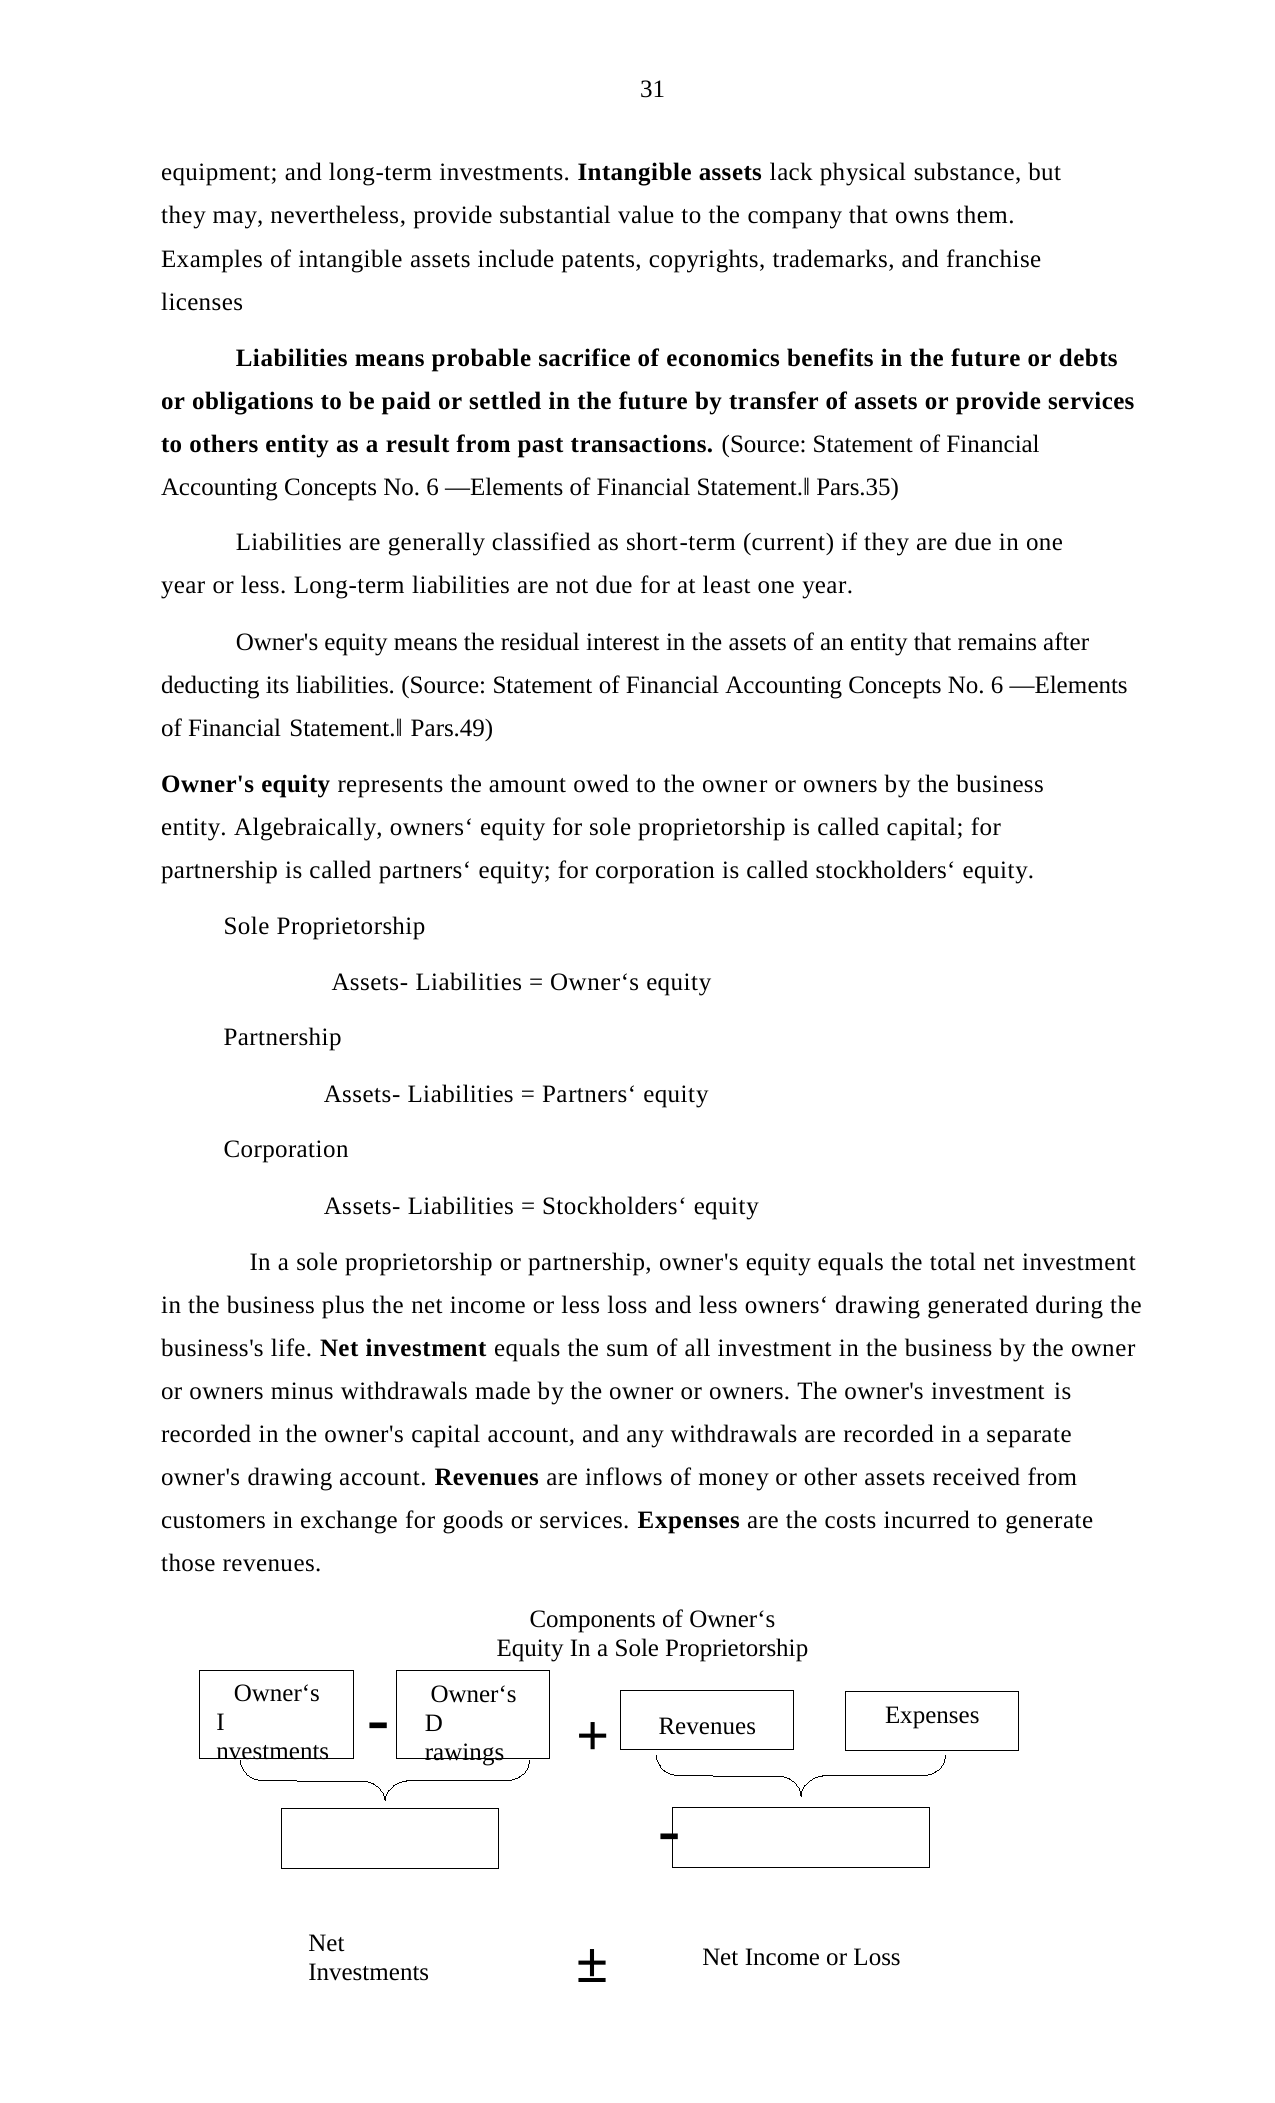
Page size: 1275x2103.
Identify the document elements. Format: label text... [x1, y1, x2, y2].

text Expenses [885, 1700, 1156, 1729]
text Liabilities means probable sacrifice of economics benefits in the future or debts or obligations to be paid or settled in the future by transfer of assets or provide services to others entity as a result from past transactions. (Source: Statement of Financial Accounting Concepts No. 6 ―Elements of Financial Statement.‖ Pars.35) [161, 343, 1136, 500]
text Owner‘s Drawings [424, 1679, 522, 1766]
text equipment; and long-term investments. Intangible assets lack physical substance, but they may, nevertheless, provide substantial value to the company that owns them. Examples of intangible assets include patents, copyrights, trademarks, and franchise licenses [161, 157, 1102, 316]
text Sole Proprietorship [223, 911, 1156, 940]
text Assets- Liabilities = Owner‘s equity Partnership [223, 967, 712, 1051]
text Assets- Liabilities = Stockholders‘ equity [323, 1191, 1156, 1220]
text Net Investments [308, 1928, 471, 1985]
text Assets- Liabilities = Partners‘ equity Corporation [223, 1079, 831, 1163]
text + Revenues - [576, 1680, 830, 1867]
text Owner‘s Investments [216, 1678, 336, 1765]
text Owner's equity means the residual interest in the assets of an entity that remains after deducting its liabilities. (Source: Statement of Financial Accounting Concepts No. 6 ―Elements of Financial Statement.‖ Pars.49) [161, 627, 1139, 742]
text Components of Owner‘s Equity In a Sole Proprietorship [493, 1604, 812, 1662]
text Owner's equity represents the amount owed to the owner or owners by the business entity. Algebraically, owners‘ equity for sole proprietorship is called capital; for partnership is called partners‘ equity; for corporation is called stockholders‘ equity. [161, 769, 1106, 884]
text Liabilities are generally classified as short-term (current) if they are due in one year or less. Long-term liabilities are not due for at least one year. [161, 527, 1103, 599]
text In a sole proprietorship or partnership, owner's equity equals the total net investment in the business plus the net income or less loss and less owners‘ drawing generated during the business's life. Net investment equals the sum of all investment in the business by the owner or owners minus withdrawals made by the owner or owners. The owner's investment is recorded in the owner's capital account, and any withdrawals are recorded in a separate owner's drawing account. Revenues are inflows of money or other assets received from customers in exchange for goods or services. Expenses are the costs incurred to generate those revenues. [161, 1247, 1144, 1577]
text ± Net Income or Loss [576, 1911, 1156, 1995]
